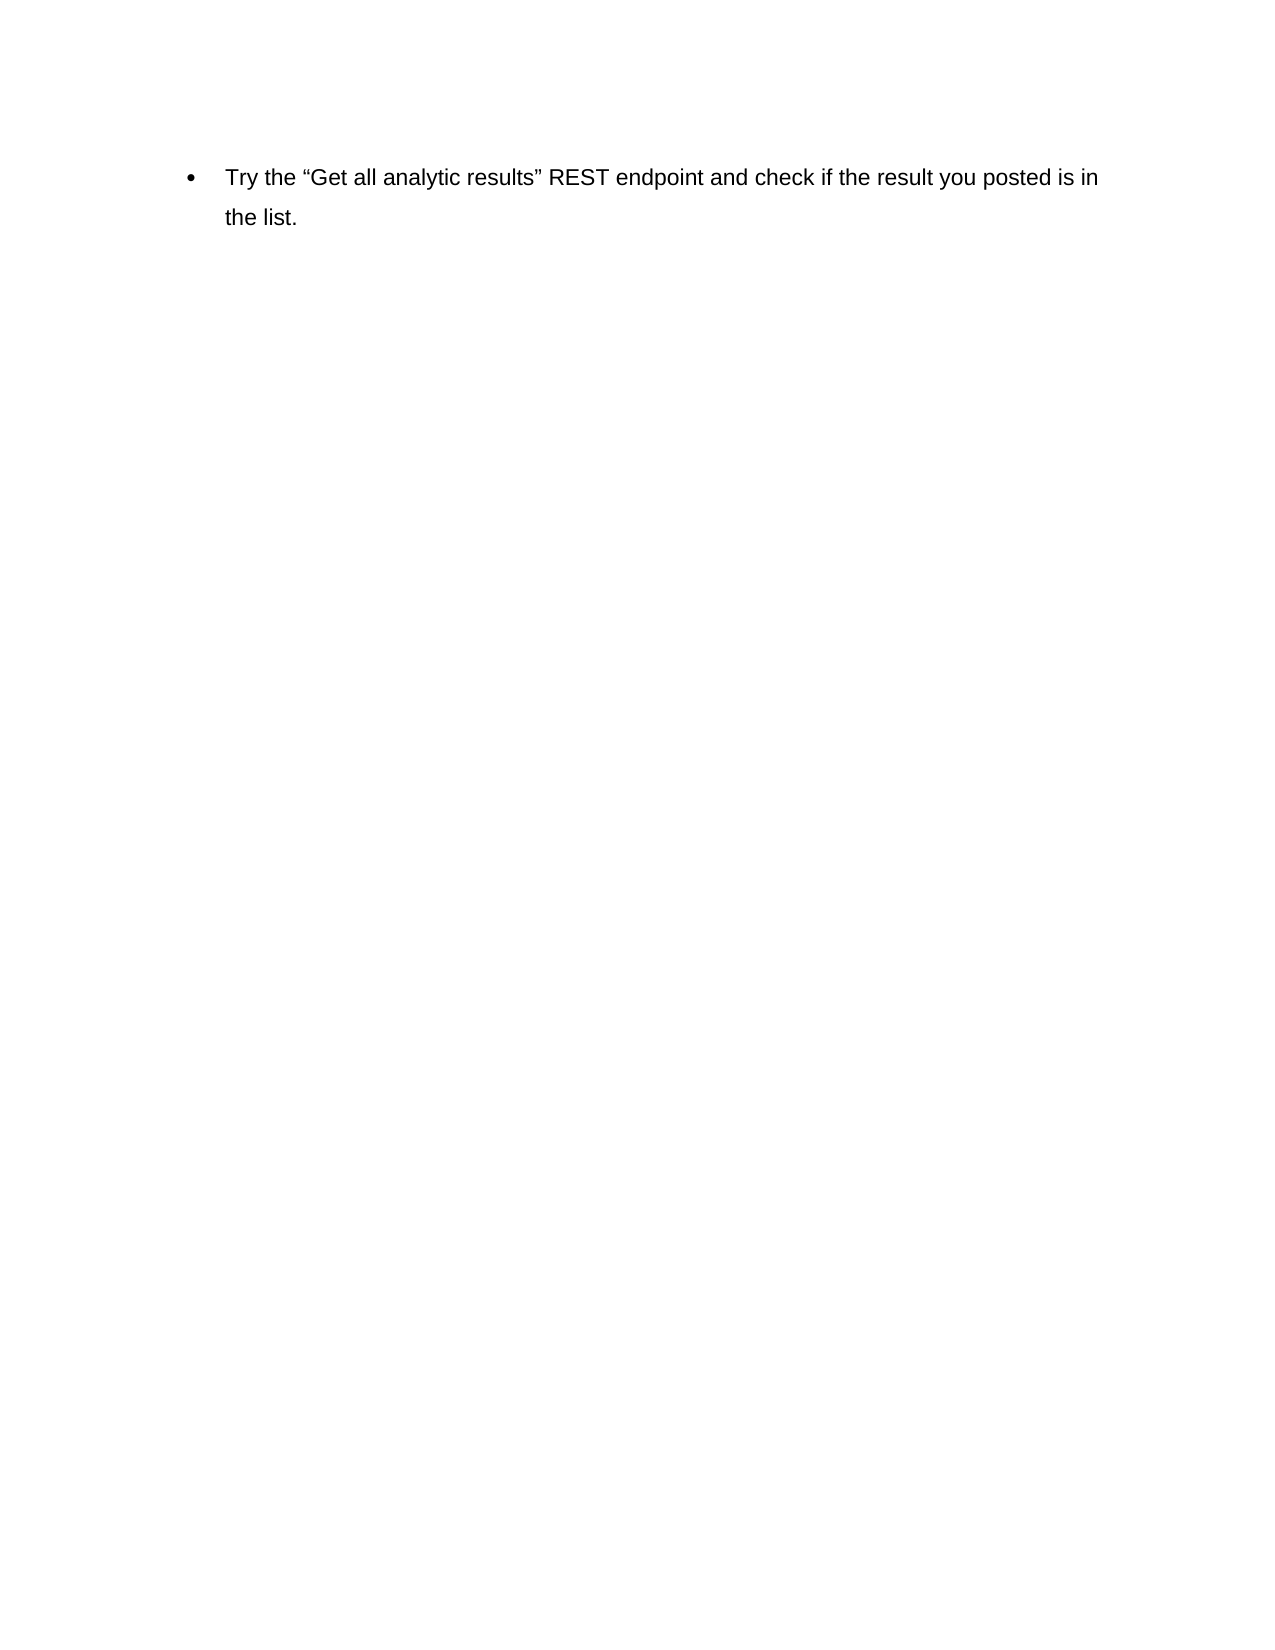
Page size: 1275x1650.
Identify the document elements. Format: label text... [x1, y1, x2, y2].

list Try the “Get all analytic results” REST endpoint and check if the result you posted is in the list. [187, 150, 1125, 230]
